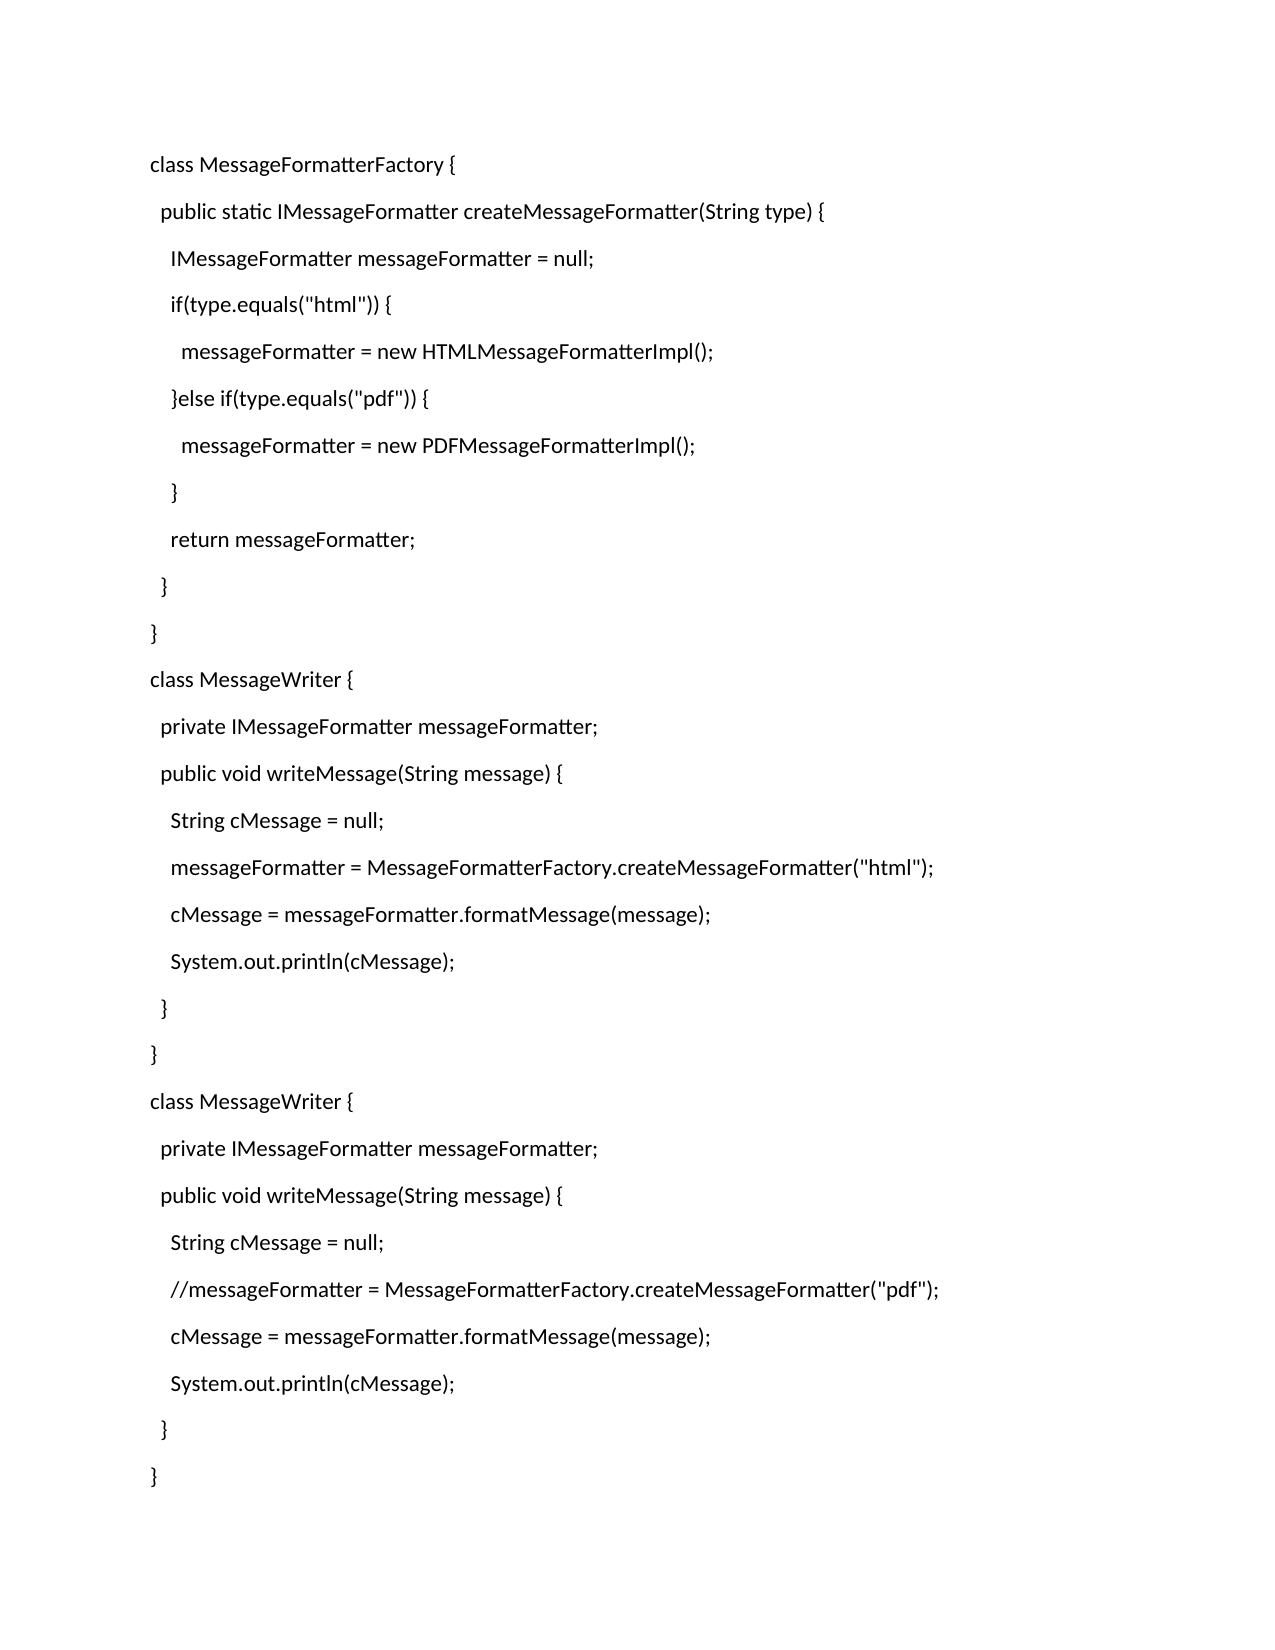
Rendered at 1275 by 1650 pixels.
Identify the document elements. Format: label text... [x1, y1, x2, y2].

text private IMessageFormatter messageFormatter; [150, 712, 1125, 741]
text }else if(type.equals("pdf")) { [150, 384, 1125, 412]
text } [150, 1416, 1125, 1444]
text } [150, 1462, 1125, 1491]
text return messageFormatter; [150, 525, 1125, 553]
text cMessage = messageFormatter.formatMessage(message); [150, 1322, 1125, 1350]
text if(type.equals("html")) { [150, 291, 1125, 319]
text messageFormatter = MessageFormatterFactory.createMessageFormatter("html"); [150, 853, 1125, 881]
text } [150, 572, 1125, 600]
text } [150, 994, 1125, 1022]
text public static IMessageFormatter createMessageFormatter(String type) { [150, 197, 1125, 225]
text } [150, 619, 1125, 647]
text } [150, 1041, 1125, 1069]
text public void writeMessage(String message) { [150, 1181, 1125, 1209]
text messageFormatter = new PDFMessageFormatterImpl(); [150, 431, 1125, 459]
text cMessage = messageFormatter.formatMessage(message); [150, 900, 1125, 928]
text class MessageWriter { [150, 666, 1125, 694]
text System.out.println(cMessage); [150, 947, 1125, 975]
text String cMessage = null; [150, 806, 1125, 834]
text public void writeMessage(String message) { [150, 759, 1125, 787]
text private IMessageFormatter messageFormatter; [150, 1134, 1125, 1162]
text IMessageFormatter messageFormatter = null; [150, 244, 1125, 272]
text //messageFormatter = MessageFormatterFactory.createMessageFormatter("pdf"); [150, 1275, 1125, 1303]
text class MessageWriter { [150, 1087, 1125, 1116]
text } [150, 478, 1125, 506]
text String cMessage = null; [150, 1228, 1125, 1256]
text System.out.println(cMessage); [150, 1369, 1125, 1397]
text messageFormatter = new HTMLMessageFormatterImpl(); [150, 337, 1125, 366]
text class MessageFormatterFactory { [150, 150, 1125, 178]
